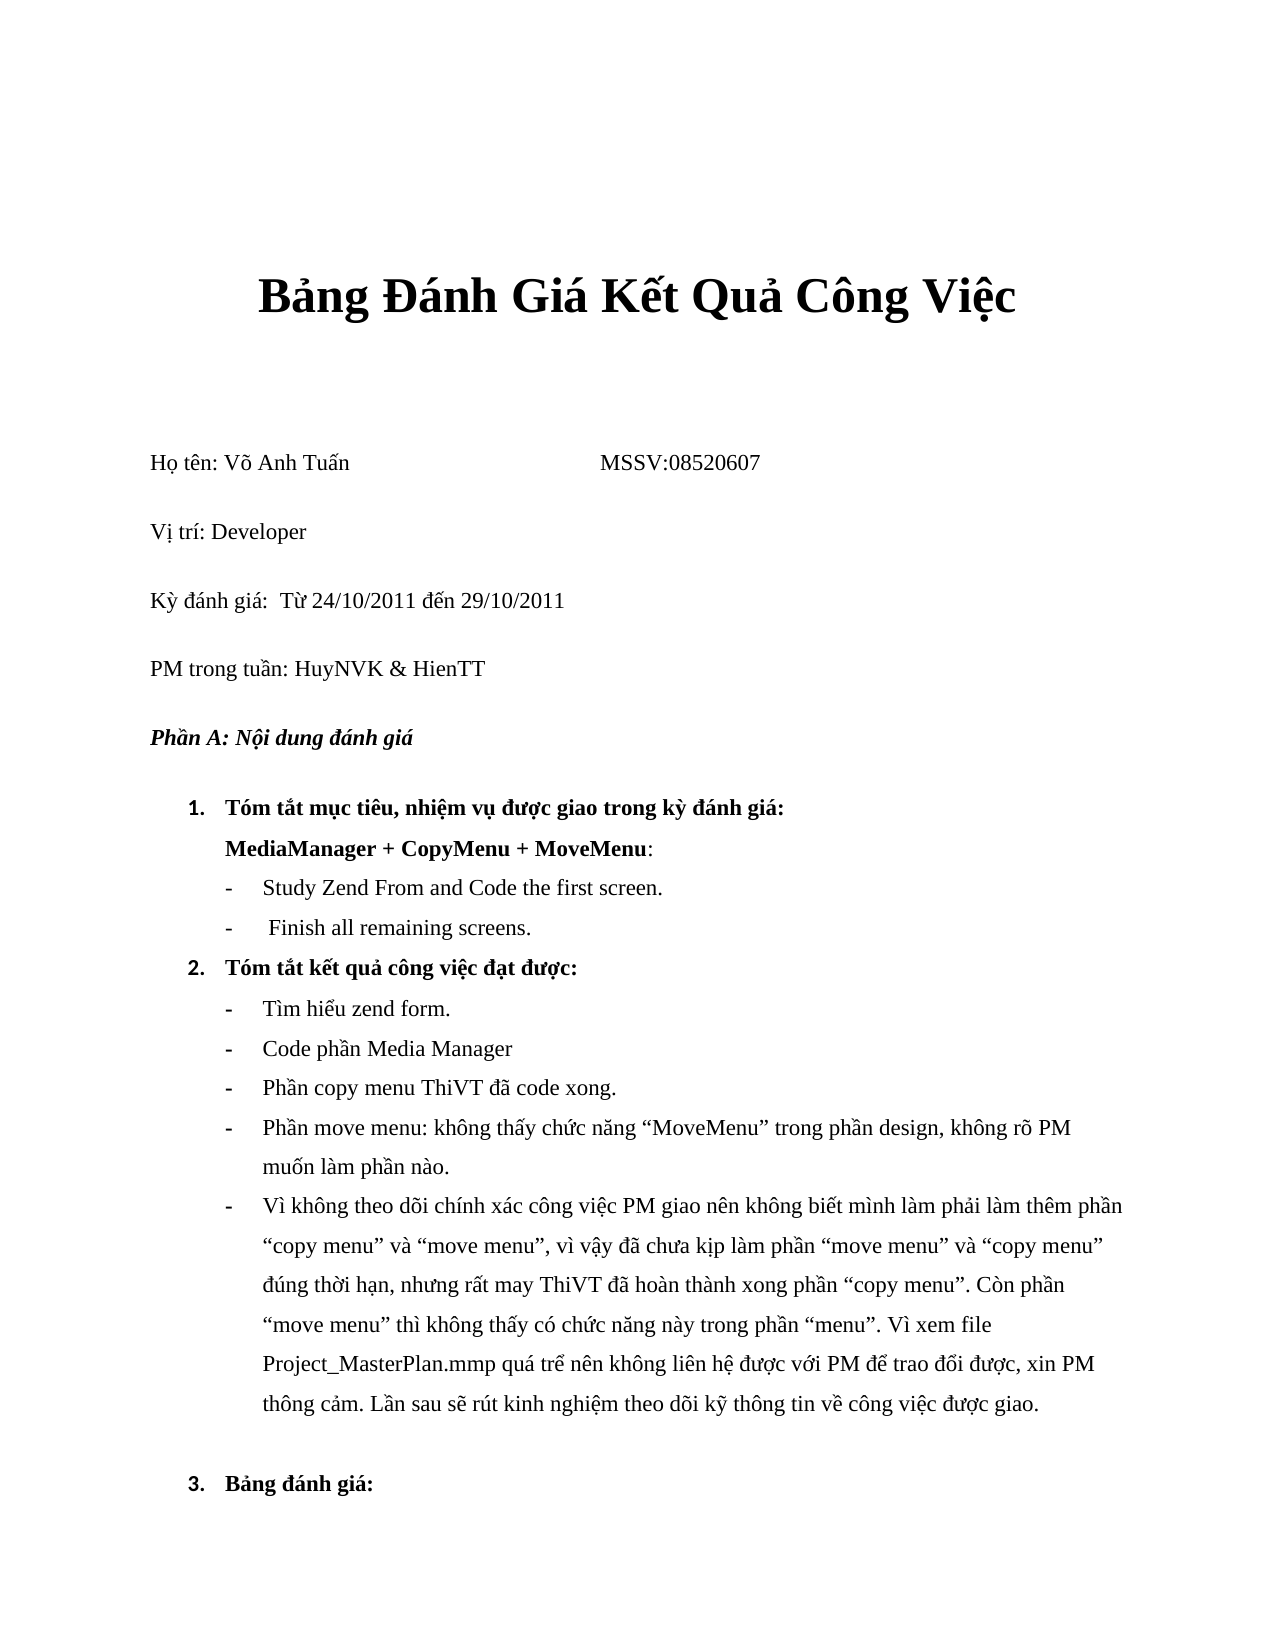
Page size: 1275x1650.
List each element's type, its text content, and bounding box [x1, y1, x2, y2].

text Vị trí: Developer [150, 518, 1125, 544]
list Phần move menu: không thấy chức năng “MoveMenu” trong phần design, không rõ PM muốn làm phần nào. [225, 1113, 1125, 1179]
text Phần A: Nội dung đánh giá [150, 724, 1125, 750]
text Kỳ đánh giá: Từ 24/10/2011 đến 29/10/2011 [150, 587, 1125, 613]
list Tóm tắt kết quả công việc đạt được: [187, 953, 1125, 981]
list MediaManager + CopyMenu + MoveMenu: [225, 835, 1125, 861]
text PM trong tuần: HuyNVK & HienTT [150, 655, 1125, 682]
text Họ tên: Võ Anh Tuấn MSSV:08520607 [150, 449, 1125, 476]
list Finish all remaining screens. [225, 914, 1125, 940]
list Tóm tắt mục tiêu, nhiệm vụ được giao trong kỳ đánh giá: [187, 793, 1125, 821]
list Study Zend From and Code the first screen. [225, 874, 1125, 901]
list Code phần Media Manager [225, 1034, 1125, 1061]
list Tìm hiểu zend form. [225, 995, 1125, 1021]
text Bảng Đánh Giá Kết Quả Công Việc [150, 265, 1125, 323]
list Phần copy menu ThiVT đã code xong. [225, 1074, 1125, 1100]
list Bảng đánh giá: [187, 1469, 1125, 1497]
list Vì không theo dõi chính xác công việc PM giao nên không biết mình làm phải làm thêm phần “copy menu” và “move menu”, vì vậy đã chưa kịp làm phần “move menu” và “copy menu” đúng thời hạn, nhưng rất may ThiVT đã hoàn thành xong phần “copy menu”. Còn phần “move menu” thì không thấy có chức năng này trong phần “menu”. Vì xem file Project_MasterPlan.mmp quá trể nên không liên hệ được với PM để trao đổi được, xin PM thông cảm. Lần sau sẽ rút kinh nghiệm theo dõi kỹ thông tin về công việc được giao. [225, 1192, 1125, 1416]
